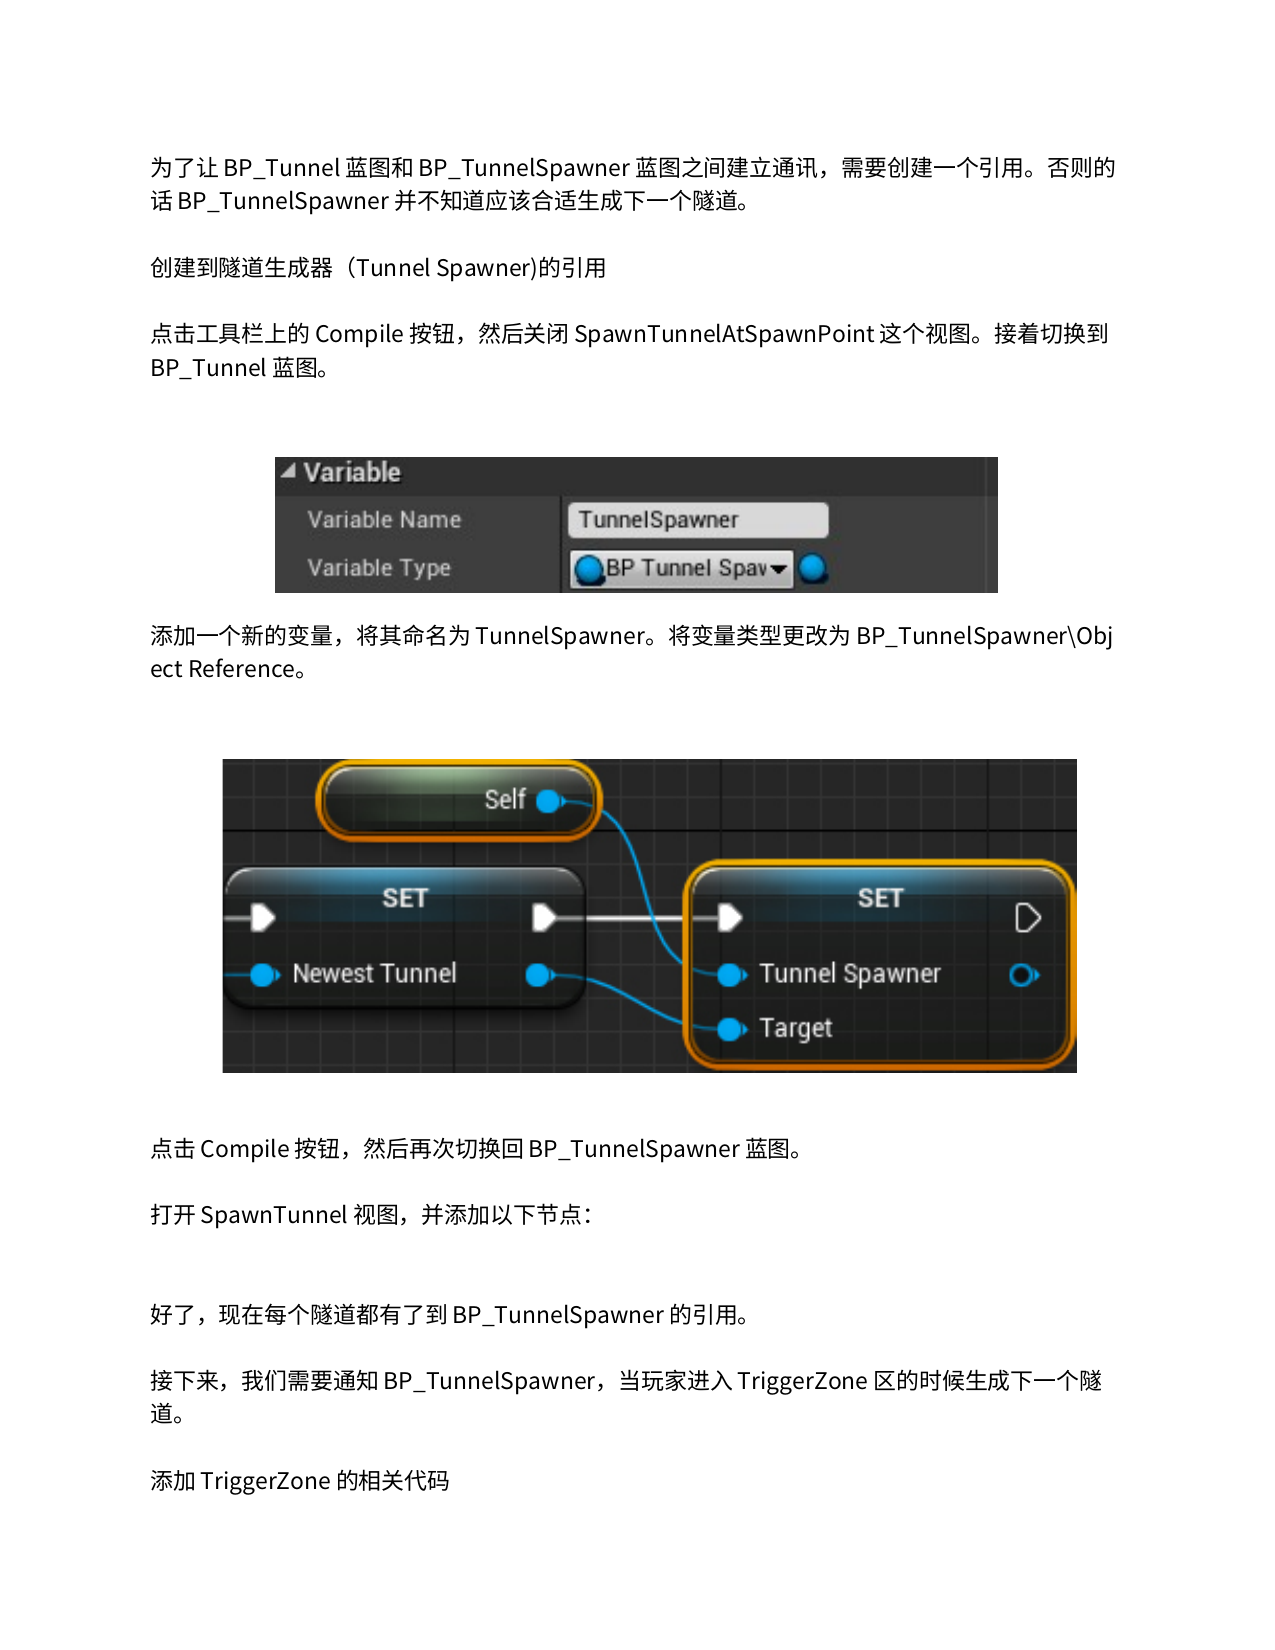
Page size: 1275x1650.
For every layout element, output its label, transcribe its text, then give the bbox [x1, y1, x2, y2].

text 为了让BP_Tunnel蓝图和BP_TunnelSpawner蓝图之间建立通讯，需要创建一个引用。否则的话BP_TunnelSpawner并不知道应该合适生成下一个隧道。 [150, 150, 1125, 216]
picture [222, 759, 1077, 1073]
text 创建到隧道生成器（Tunnel Spawner)的引用 [150, 250, 1125, 283]
text 添加TriggerZone的相关代码 [150, 1463, 1125, 1496]
text 点击工具栏上的Compile按钮，然后关闭SpawnTunnelAtSpawnPoint这个视图。接着切换到BP_Tunnel蓝图。 [150, 316, 1125, 383]
text 打开SpawnTunnel视图，并添加以下节点： [150, 1197, 1125, 1230]
text 点击Compile按钮，然后再次切换回BP_TunnelSpawner蓝图。 [150, 1131, 1125, 1164]
picture [275, 457, 998, 593]
text 好了，现在每个隧道都有了到BP_TunnelSpawner的引用。 [150, 1297, 1125, 1330]
text 接下来，我们需要通知BP_TunnelSpawner，当玩家进入TriggerZone区的时候生成下一个隧道。 [150, 1363, 1125, 1429]
